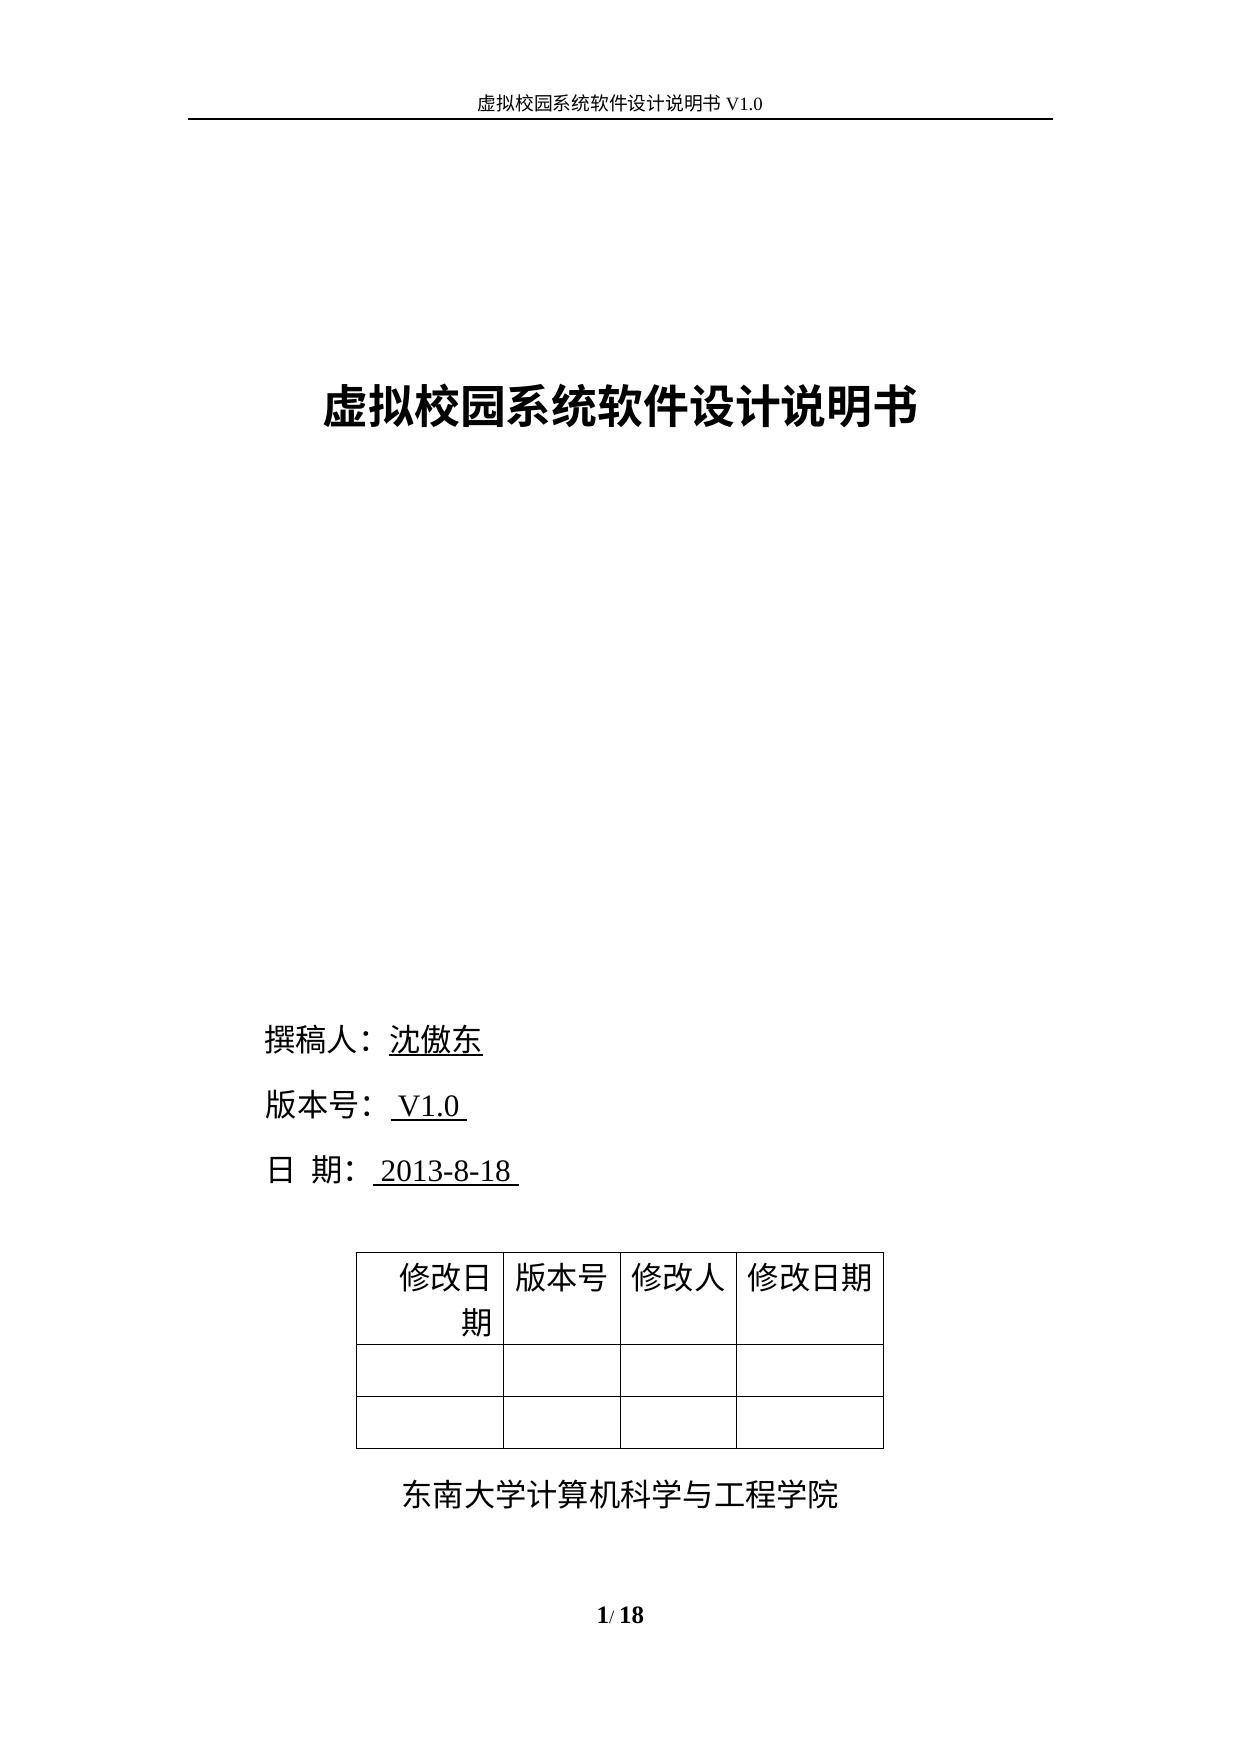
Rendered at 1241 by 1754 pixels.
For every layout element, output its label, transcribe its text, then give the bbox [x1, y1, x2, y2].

table_header 版本号 [504, 1253, 620, 1344]
text 东南大学计算机科学与工程学院 [187, 1460, 1053, 1525]
table_cell [504, 1397, 620, 1448]
table_header 修改日期 [737, 1253, 883, 1344]
table_cell [504, 1345, 620, 1396]
text 虚拟校园系统软件设计说明书 [187, 355, 1053, 453]
table_cell [621, 1397, 736, 1448]
table_cell [737, 1397, 883, 1448]
table_header 修改日期 [357, 1253, 503, 1344]
text 日 期： 2013-8-18 [187, 1135, 990, 1200]
table_cell [621, 1345, 736, 1396]
table_cell [357, 1397, 503, 1448]
table_header 修改人 [621, 1253, 736, 1344]
table_cell [357, 1345, 503, 1396]
text 撰稿人：沈傲东 [187, 1005, 990, 1070]
table_cell [737, 1345, 883, 1396]
text 版本号： V1.0 [187, 1070, 990, 1135]
